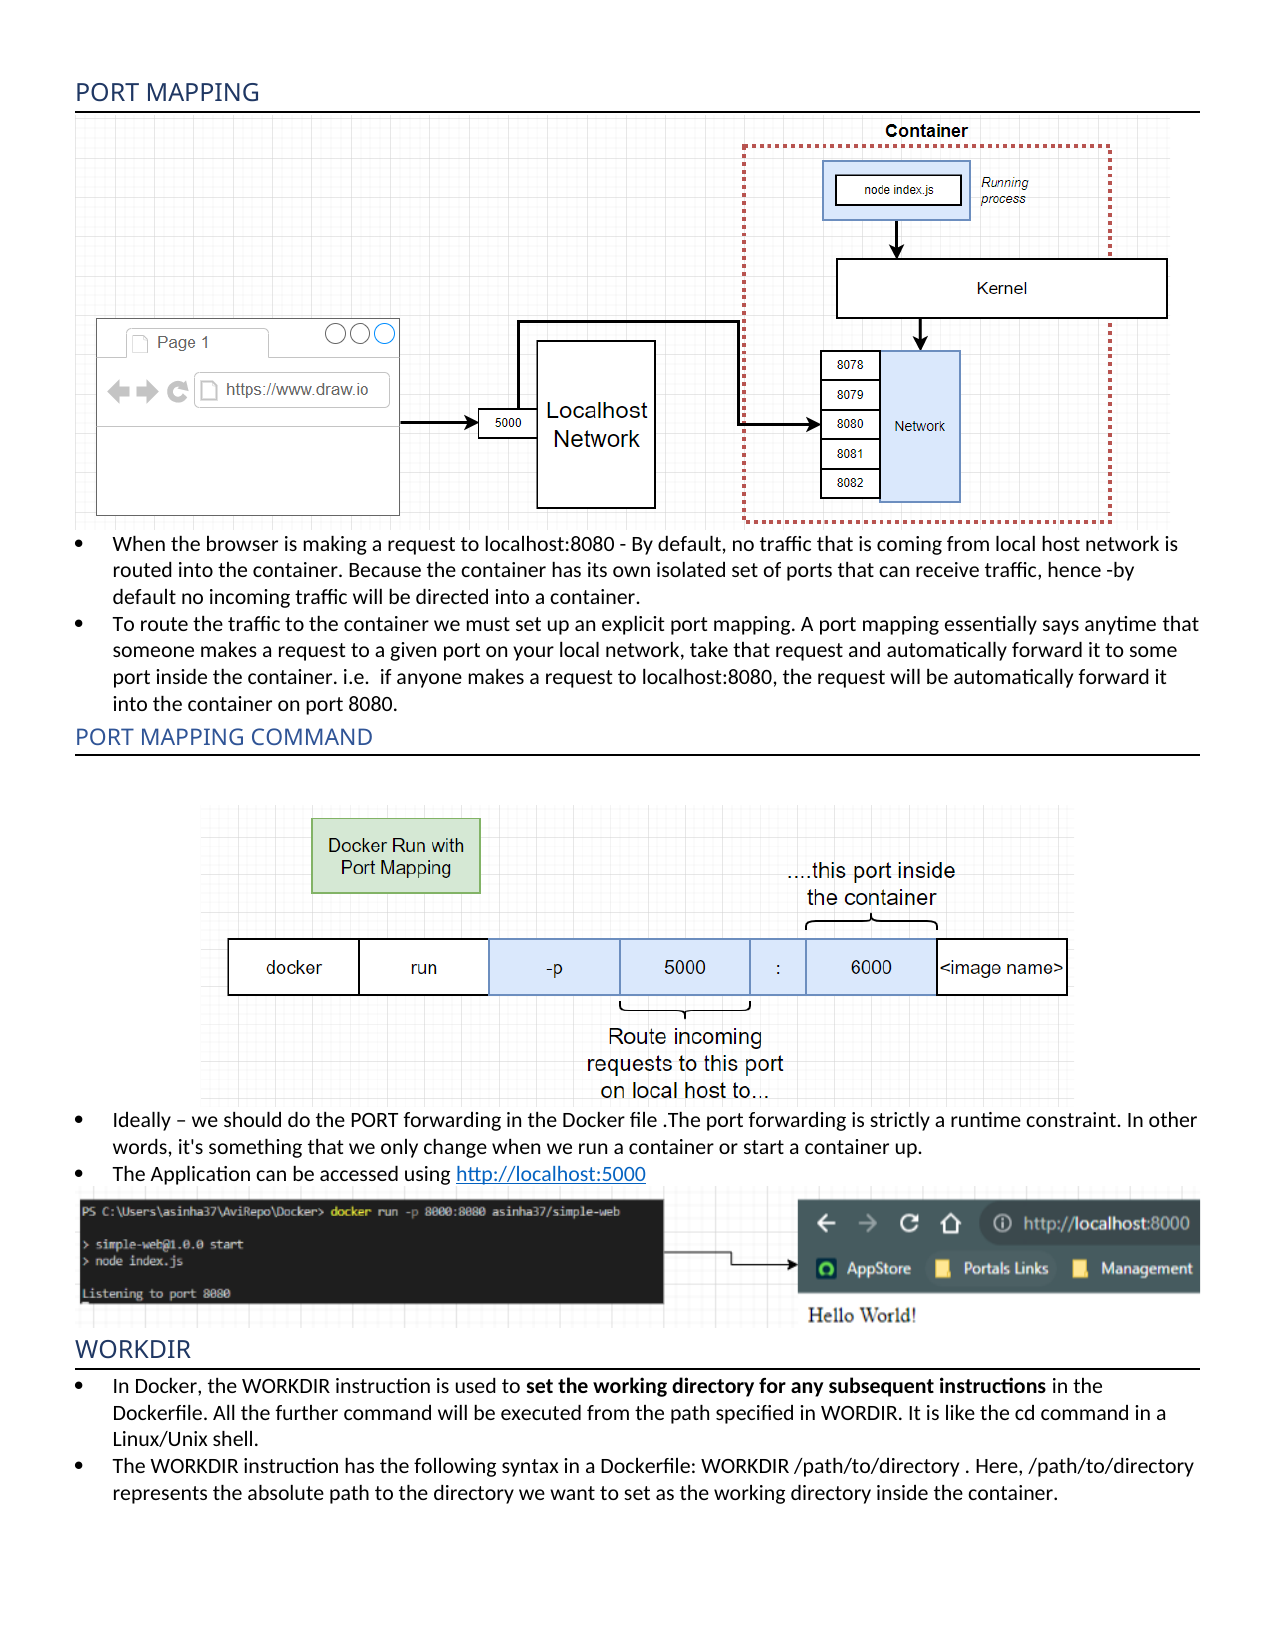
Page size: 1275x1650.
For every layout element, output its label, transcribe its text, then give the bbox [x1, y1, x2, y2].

list The Application can be accessed using http://localhost:5000 [75, 1160, 1200, 1186]
picture [75, 1186, 1200, 1328]
list In Docker, the WORKDIR instruction is used to set the working directory for any subsequent instructions in the Dockerfile. All the further command will be executed from the path specified in WORDIR. It is like the cd command in a Linux/Unix shell. [75, 1372, 1200, 1452]
subtitle PORT MAPPING COMMAND [75, 721, 1200, 754]
subtitle WORKDIR [75, 1332, 1200, 1368]
list To route the traffic to the container we must set up an explicit port mapping. A port mapping essentially says anytime that someone makes a request to a given port on your local network, take that request and automatically forward it to some port inside the container. i.e. if anyone makes a request to localhost:8080, the request will be automatically forward it into the container on port 8080. [75, 610, 1200, 717]
list The WORKDIR instruction has the following syntax in a Dockerfile: WORKDIR /path/to/directory . Here, /path/to/directory represents the absolute path to the directory we want to set as the working directory inside the container. [75, 1452, 1200, 1506]
picture [200, 805, 1075, 1107]
list When the browser is making a request to localhost:8080 - By default, no traffic that is coming from local host network is routed into the container. Because the container has its own isolated set of ports that can receive traffic, hence -by default no incoming traffic will be directed into a container. [75, 530, 1200, 610]
picture [75, 115, 1171, 530]
subtitle PORT MAPPING [75, 75, 1200, 111]
list Ideally – we should do the PORT forwarding in the Docker file .The port forwarding is strictly a runtime constraint. In other words, it's something that we only change when we run a container or start a container up. [75, 1107, 1200, 1160]
